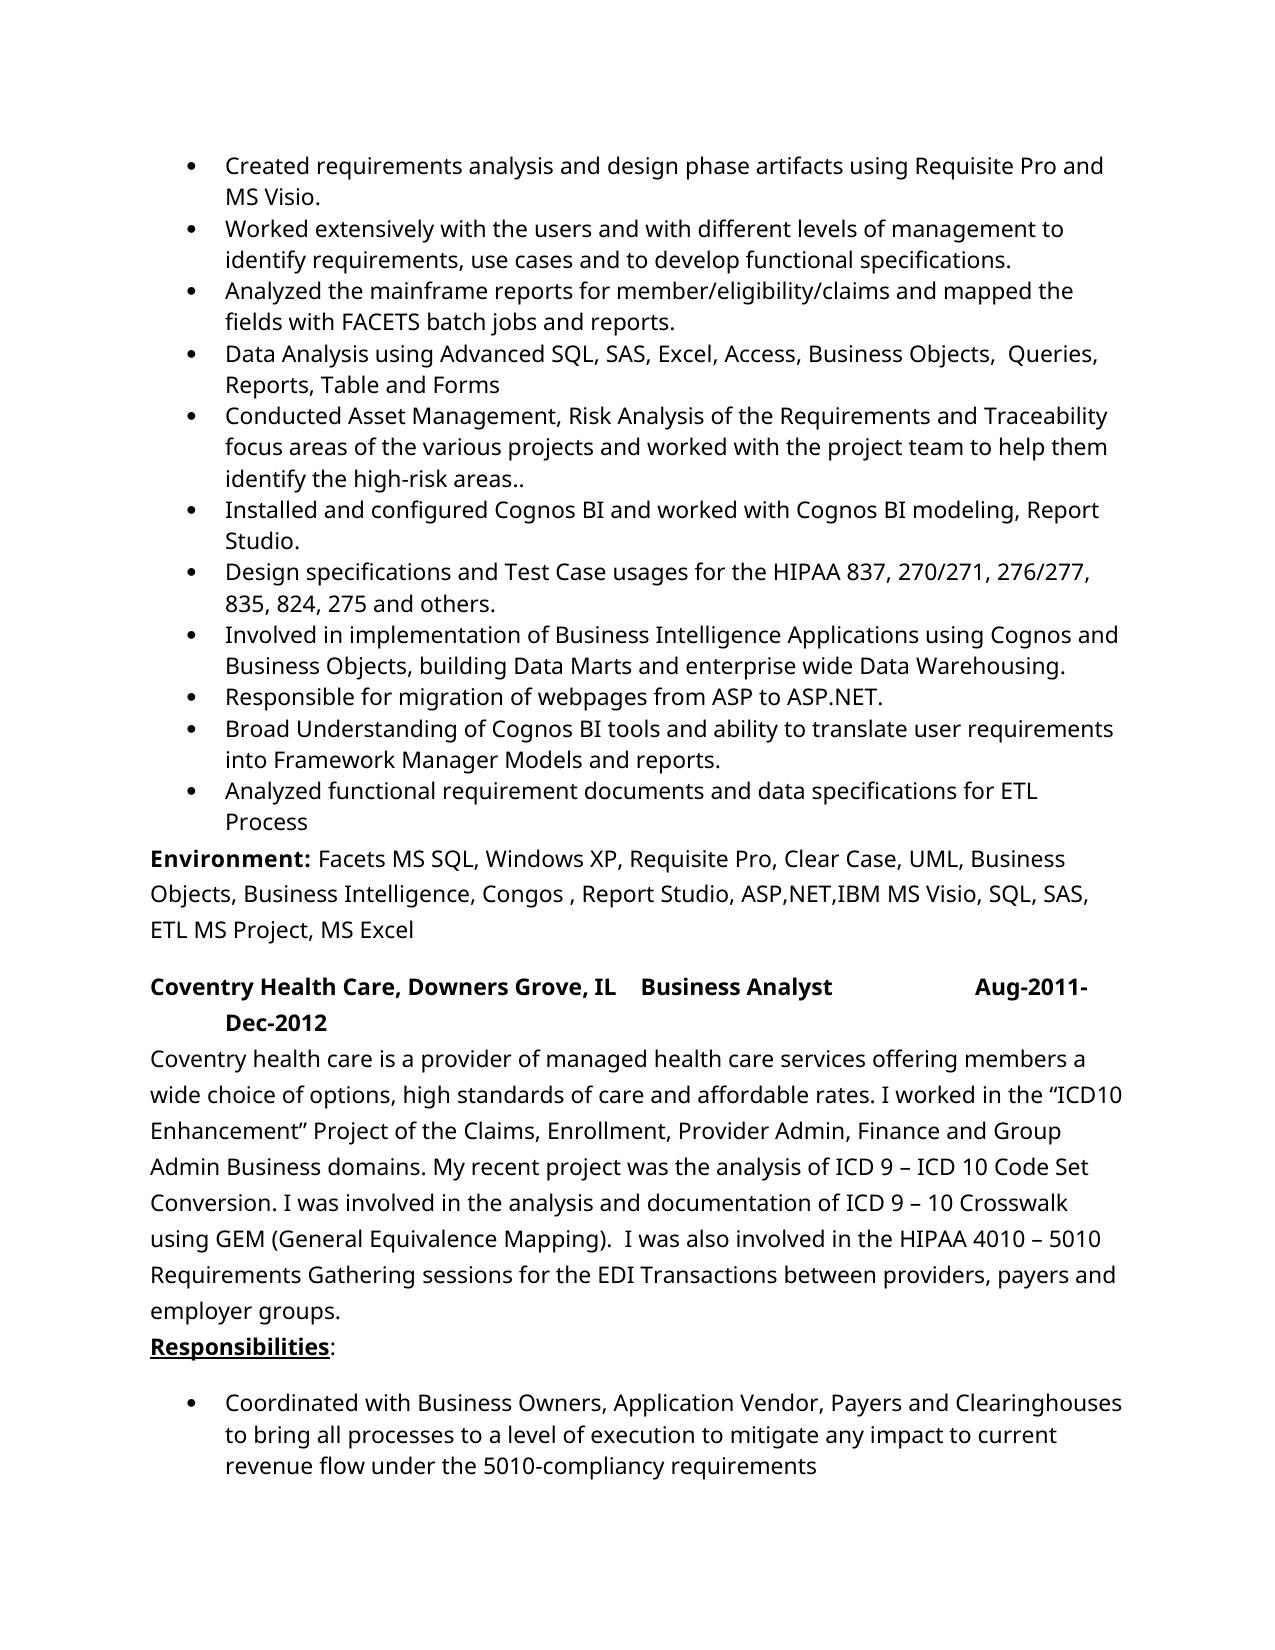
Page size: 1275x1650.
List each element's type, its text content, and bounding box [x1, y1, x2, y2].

list Installed and configured Cognos BI and worked with Cognos BI modeling, Report Studio. [187, 494, 1125, 556]
text Coventry Health Care, Downers Grove, IL Business Analyst Aug-2011-Dec-2012 [150, 971, 1125, 1038]
list Design specifications and Test Case usages for the HIPAA 837, 270/271, 276/277, 835, 824, 275 and others. [187, 556, 1125, 619]
list Data Analysis using Advanced SQL, SAS, Excel, Access, Business Objects, Queries, Reports, Table and Forms [187, 337, 1125, 400]
list Involved in implementation of Business Intelligence Applications using Cognos and Business Objects, building Data Marts and enterprise wide Data Warehousing. [187, 619, 1125, 681]
list Analyzed the mainframe reports for member/eligibility/claims and mapped the fields with FACETS batch jobs and reports. [187, 275, 1125, 337]
list Analyzed functional requirement documents and data specifications for ETL Process [187, 775, 1125, 837]
list Created requirements analysis and design phase artifacts using Requisite Pro and MS Visio. [187, 150, 1125, 212]
list Responsible for migration of webpages from ASP to ASP.NET. [187, 681, 1125, 712]
list Broad Understanding of Cognos BI tools and ability to translate user requirements into Framework Manager Models and reports. [187, 712, 1125, 775]
text Coventry health care is a provider of managed health care services offering members a wide choice of options, high standards of care and affordable rates. I worked in the “ICD10 Enhancement” Project of the Claims, Enrollment, Provider Admin, Finance and Group Admin Business domains. My recent project was the analysis of ICD 9 – ICD 10 Code Set Conversion. I was involved in the analysis and documentation of ICD 9 – 10 Crosswalk using GEM (General Equivalence Mapping). I was also involved in the HIPAA 4010 – 5010 Requirements Gathering sessions for the EDI Transactions between providers, payers and employer groups. Responsibilities: [150, 1043, 1125, 1362]
text Environment: Facets MS SQL, Windows XP, Requisite Pro, Clear Case, UML, Business Objects, Business Intelligence, Congos , Report Studio, ASP,NET,IBM MS Visio, SQL, SAS, ETL MS Project, MS Excel [150, 842, 1125, 946]
list Conducted Asset Management, Risk Analysis of the Requirements and Traceability focus areas of the various projects and worked with the project team to help them identify the high-risk areas.. [187, 400, 1125, 494]
list Worked extensively with the users and with different levels of management to identify requirements, use cases and to develop functional specifications. [187, 212, 1125, 275]
list Coordinated with Business Owners, Application Vendor, Payers and Clearinghouses to bring all processes to a level of execution to mitigate any impact to current revenue flow under the 5010-compliancy requirements [187, 1387, 1125, 1481]
